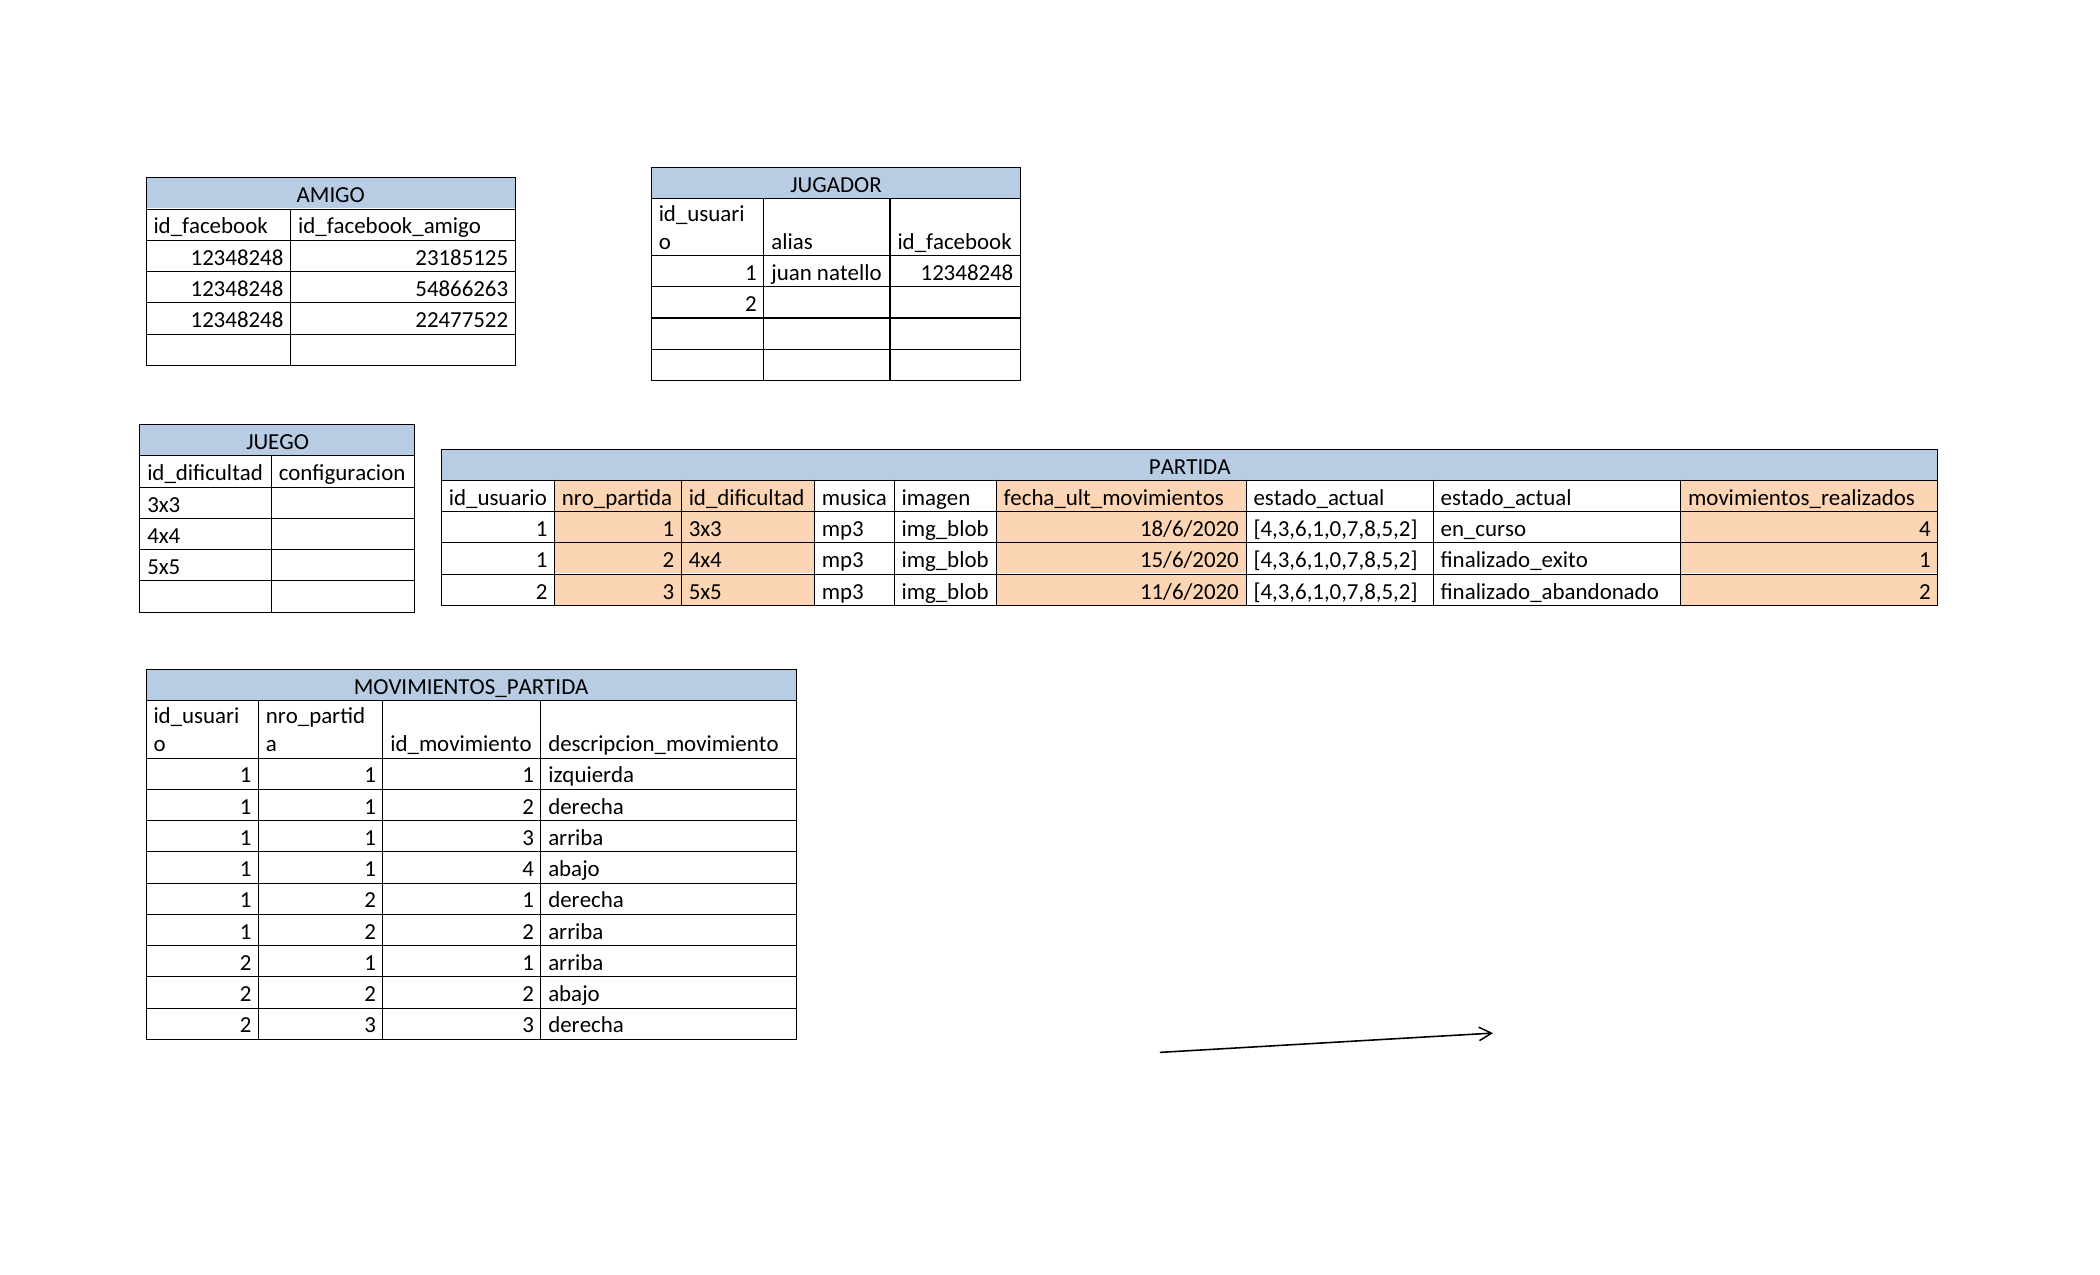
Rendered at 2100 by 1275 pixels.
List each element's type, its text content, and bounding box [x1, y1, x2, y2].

table_cell arriba [541, 946, 796, 976]
table_cell [291, 335, 515, 365]
table_cell 1 [555, 512, 681, 542]
table_cell 54866263 [291, 272, 515, 302]
table_cell nro_partida [259, 701, 382, 757]
table_cell 1 [259, 946, 382, 976]
table_cell 2 [259, 915, 382, 945]
table_cell arriba [541, 821, 796, 851]
table_cell 3x3 [682, 512, 814, 542]
table_cell configuracion [272, 456, 414, 487]
table_cell [652, 319, 763, 349]
table_cell 2 [442, 575, 554, 605]
table_cell imagen [895, 481, 996, 511]
table_cell 3x3 [140, 488, 271, 518]
table_cell 4x4 [140, 519, 271, 549]
table_cell [652, 350, 763, 380]
table_cell 1 [442, 512, 554, 542]
table_cell id_facebook [891, 199, 1020, 255]
table_cell [764, 287, 889, 317]
table_cell abajo [541, 852, 796, 882]
table_cell 1 [147, 915, 258, 945]
table_cell finalizado_exito [1434, 543, 1680, 573]
table_cell 11/6/2020 [997, 575, 1246, 605]
table_cell 2 [259, 977, 382, 1007]
table_cell [4,3,6,1,0,7,8,5,2] [1247, 543, 1433, 573]
table_cell 1 [147, 790, 258, 820]
table_cell musica [815, 481, 894, 511]
table_cell [764, 319, 889, 349]
table_cell 1 [147, 821, 258, 851]
table_cell juan natello [764, 256, 889, 286]
table_cell 18/6/2020 [997, 512, 1246, 542]
table_cell 1 [652, 256, 763, 286]
table_cell 1 [383, 884, 540, 914]
table_cell [272, 519, 414, 549]
table_cell id_facebook [147, 210, 290, 240]
table_cell fecha_ult_movimientos [997, 481, 1246, 511]
table_cell [4,3,6,1,0,7,8,5,2] [1247, 512, 1433, 542]
table_cell 5x5 [140, 550, 271, 580]
table_cell finalizado_abandonado [1434, 575, 1680, 605]
table_cell [272, 488, 414, 518]
table_cell 2 [652, 287, 763, 317]
table_cell 12348248 [147, 272, 290, 302]
table_cell id_movimiento [383, 701, 540, 757]
table_cell 1 [259, 790, 382, 820]
table_cell 1 [1681, 543, 1937, 573]
table_cell 4 [383, 852, 540, 882]
table_header JUGADOR [652, 168, 1020, 198]
table_cell 12348248 [147, 303, 290, 333]
table_cell 22477522 [291, 303, 515, 333]
table_cell id_dificultad [682, 481, 814, 511]
table_cell [147, 335, 290, 365]
table_header AMIGO [147, 178, 515, 208]
table_cell 1 [259, 759, 382, 789]
table_cell 2 [147, 1009, 258, 1039]
table_cell 2 [1681, 575, 1937, 605]
table_cell 4 [1681, 512, 1937, 542]
table_cell mp3 [815, 543, 894, 573]
table_cell mp3 [815, 575, 894, 605]
table_cell 15/6/2020 [997, 543, 1246, 573]
table_cell [891, 287, 1020, 317]
table_cell en_curso [1434, 512, 1680, 542]
table_cell arriba [541, 915, 796, 945]
table_cell 3 [383, 821, 540, 851]
table_cell [4,3,6,1,0,7,8,5,2] [1247, 575, 1433, 605]
table_cell 2 [555, 543, 681, 573]
table_cell derecha [541, 884, 796, 914]
table_cell 4x4 [682, 543, 814, 573]
table_cell id_usuario [147, 701, 258, 757]
table_cell descripcion_movimiento [541, 701, 796, 757]
table_cell [272, 550, 414, 580]
table_cell 2 [383, 790, 540, 820]
table_cell img_blob [895, 543, 996, 573]
table_cell movimientos_realizados [1681, 481, 1937, 511]
table_cell 3 [555, 575, 681, 605]
table_cell 1 [383, 946, 540, 976]
table_cell id_usuario [652, 199, 763, 255]
table_cell 1 [147, 852, 258, 882]
table_cell [272, 581, 414, 612]
table_cell 2 [383, 977, 540, 1007]
table_cell [891, 350, 1020, 380]
table_cell img_blob [895, 512, 996, 542]
table_cell 3 [259, 1009, 382, 1039]
table_cell mp3 [815, 512, 894, 542]
table_cell 1 [383, 759, 540, 789]
table_cell 1 [442, 543, 554, 573]
table_cell img_blob [895, 575, 996, 605]
table_header PARTIDA [442, 450, 1937, 480]
table_cell 12348248 [147, 241, 290, 271]
table_cell 12348248 [891, 256, 1020, 286]
table_cell id_facebook_amigo [291, 210, 515, 240]
table_cell 2 [259, 884, 382, 914]
table_cell estado_actual [1247, 481, 1433, 511]
table_cell 2 [147, 946, 258, 976]
table_cell derecha [541, 790, 796, 820]
table_cell izquierda [541, 759, 796, 789]
table_cell alias [764, 199, 889, 255]
table_cell 1 [259, 821, 382, 851]
table_cell 1 [259, 852, 382, 882]
table_cell abajo [541, 977, 796, 1007]
table_cell [140, 581, 271, 612]
table_cell id_usuario [442, 481, 554, 511]
table_cell 3 [383, 1009, 540, 1039]
table_cell [764, 350, 889, 380]
table_cell 2 [383, 915, 540, 945]
table_cell nro_partida [555, 481, 681, 511]
table_header JUEGO [140, 425, 414, 455]
table_cell 1 [147, 759, 258, 789]
table_cell 2 [147, 977, 258, 1007]
table_cell 23185125 [291, 241, 515, 271]
table_cell id_dificultad [140, 456, 271, 487]
table_cell 1 [147, 884, 258, 914]
table_cell 5x5 [682, 575, 814, 605]
table_header MOVIMIENTOS_PARTIDA [147, 670, 796, 700]
table_cell [891, 319, 1020, 349]
table_cell estado_actual [1434, 481, 1680, 511]
table_cell derecha [541, 1009, 796, 1039]
